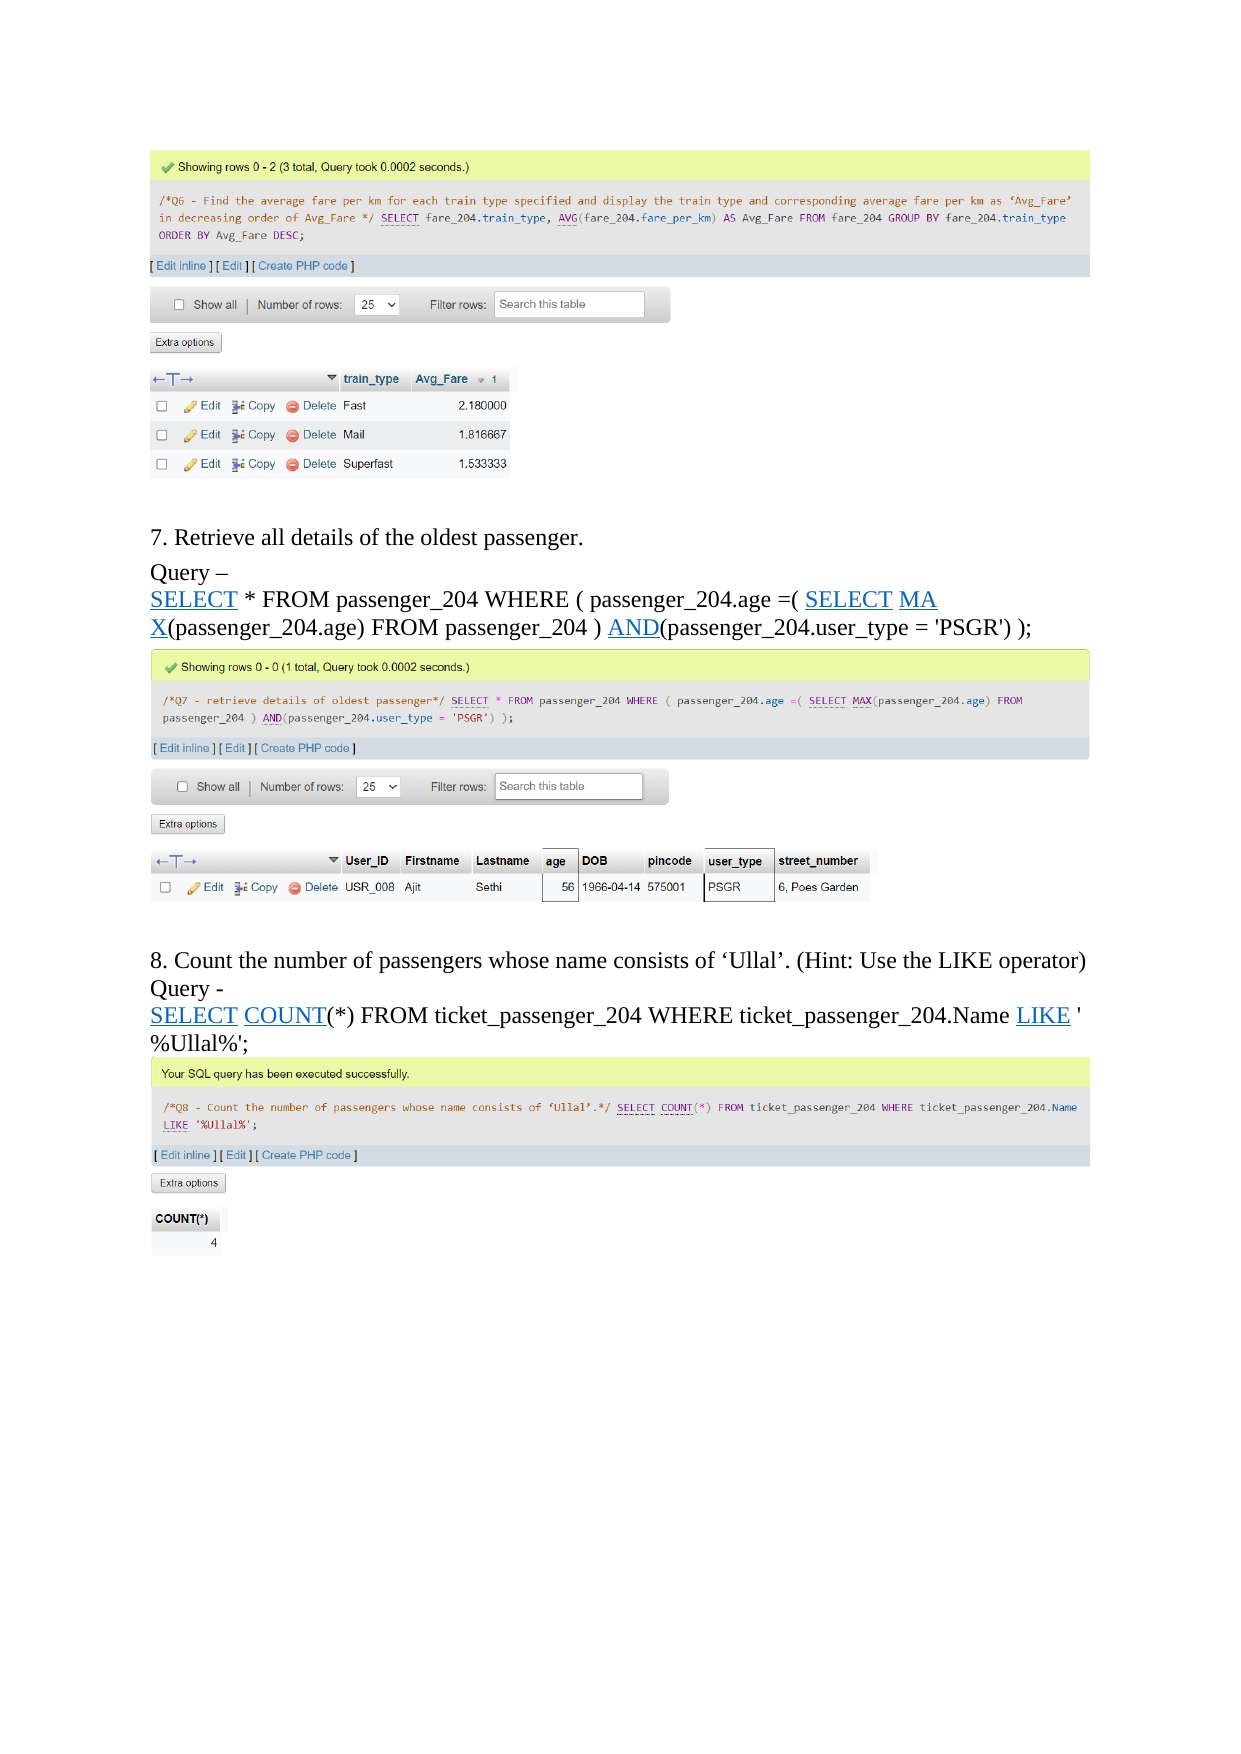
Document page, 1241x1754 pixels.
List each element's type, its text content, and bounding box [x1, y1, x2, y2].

picture [150, 647, 1091, 905]
text 7. Retrieve all details of the oldest passenger. [150, 523, 1090, 550]
picture [150, 1056, 1091, 1260]
text Query - SELECT COUNT(*) FROM ticket_passenger_204 WHERE ticket_passenger_204.Name LIKE '%Ullal%'; [150, 974, 1090, 1056]
text Query – SELECT * FROM passenger_204 WHERE ( passenger_204.age =( SELECT MAX(passenger_204.age) FROM passenger_204 ) AND(passenger_204.user_type = 'PSGR') ); [150, 557, 1090, 640]
picture [150, 150, 1091, 481]
text 8. Count the number of passengers whose name consists of ‘Ullal’. (Hint: Use the LIKE operator) [150, 946, 1090, 974]
